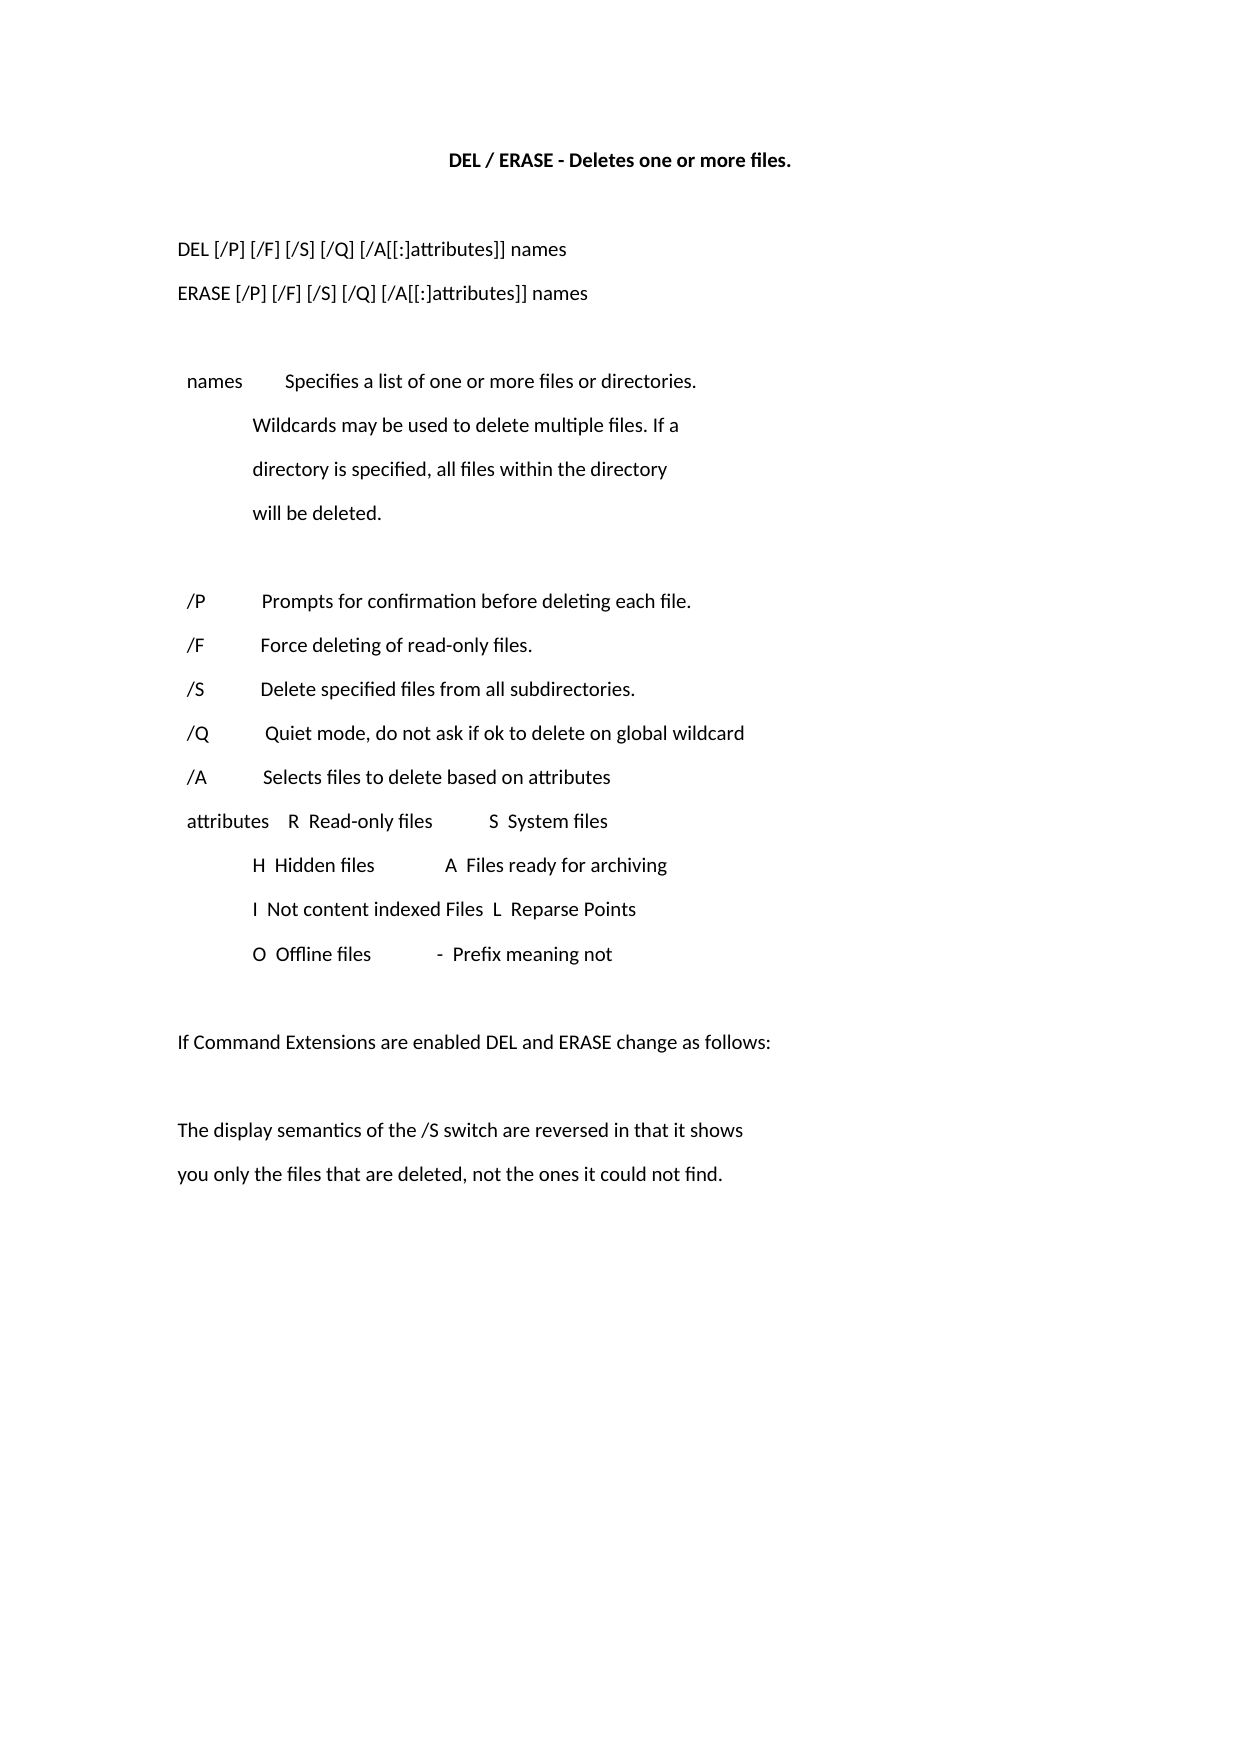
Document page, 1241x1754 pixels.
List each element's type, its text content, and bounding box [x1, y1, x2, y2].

text Wildcards may be used to delete multiple files. If a [177, 412, 1063, 437]
text names Specifies a list of one or more files or directories. [177, 368, 1063, 393]
text /P Prompts for confirmation before deleting each file. [177, 588, 1063, 614]
text H Hidden files A Files ready for archiving [177, 853, 1063, 878]
text DEL [/P] [/F] [/S] [/Q] [/A[[:]attributes]] names [177, 236, 1063, 261]
text attributes R Read-only files S System files [177, 808, 1063, 834]
text DEL / ERASE - Deletes one or more files. [177, 148, 1063, 173]
text will be deleted. [177, 500, 1063, 526]
text /A Selects files to delete based on attributes [177, 764, 1063, 790]
text directory is specified, all files within the directory [177, 456, 1063, 481]
text you only the files that are deleted, not the ones it could not find. [177, 1161, 1063, 1186]
text /S Delete specified files from all subdirectories. [177, 676, 1063, 702]
text The display semantics of the /S switch are reversed in that it shows [177, 1117, 1063, 1142]
text /F Force deleting of read-only files. [177, 632, 1063, 658]
text O Offline files - Prefix meaning not [177, 941, 1063, 966]
text ERASE [/P] [/F] [/S] [/Q] [/A[[:]attributes]] names [177, 280, 1063, 305]
text /Q Quiet mode, do not ask if ok to delete on global wildcard [177, 720, 1063, 746]
text I Not content indexed Files L Reparse Points [177, 897, 1063, 922]
text If Command Extensions are enabled DEL and ERASE change as follows: [177, 1029, 1063, 1054]
